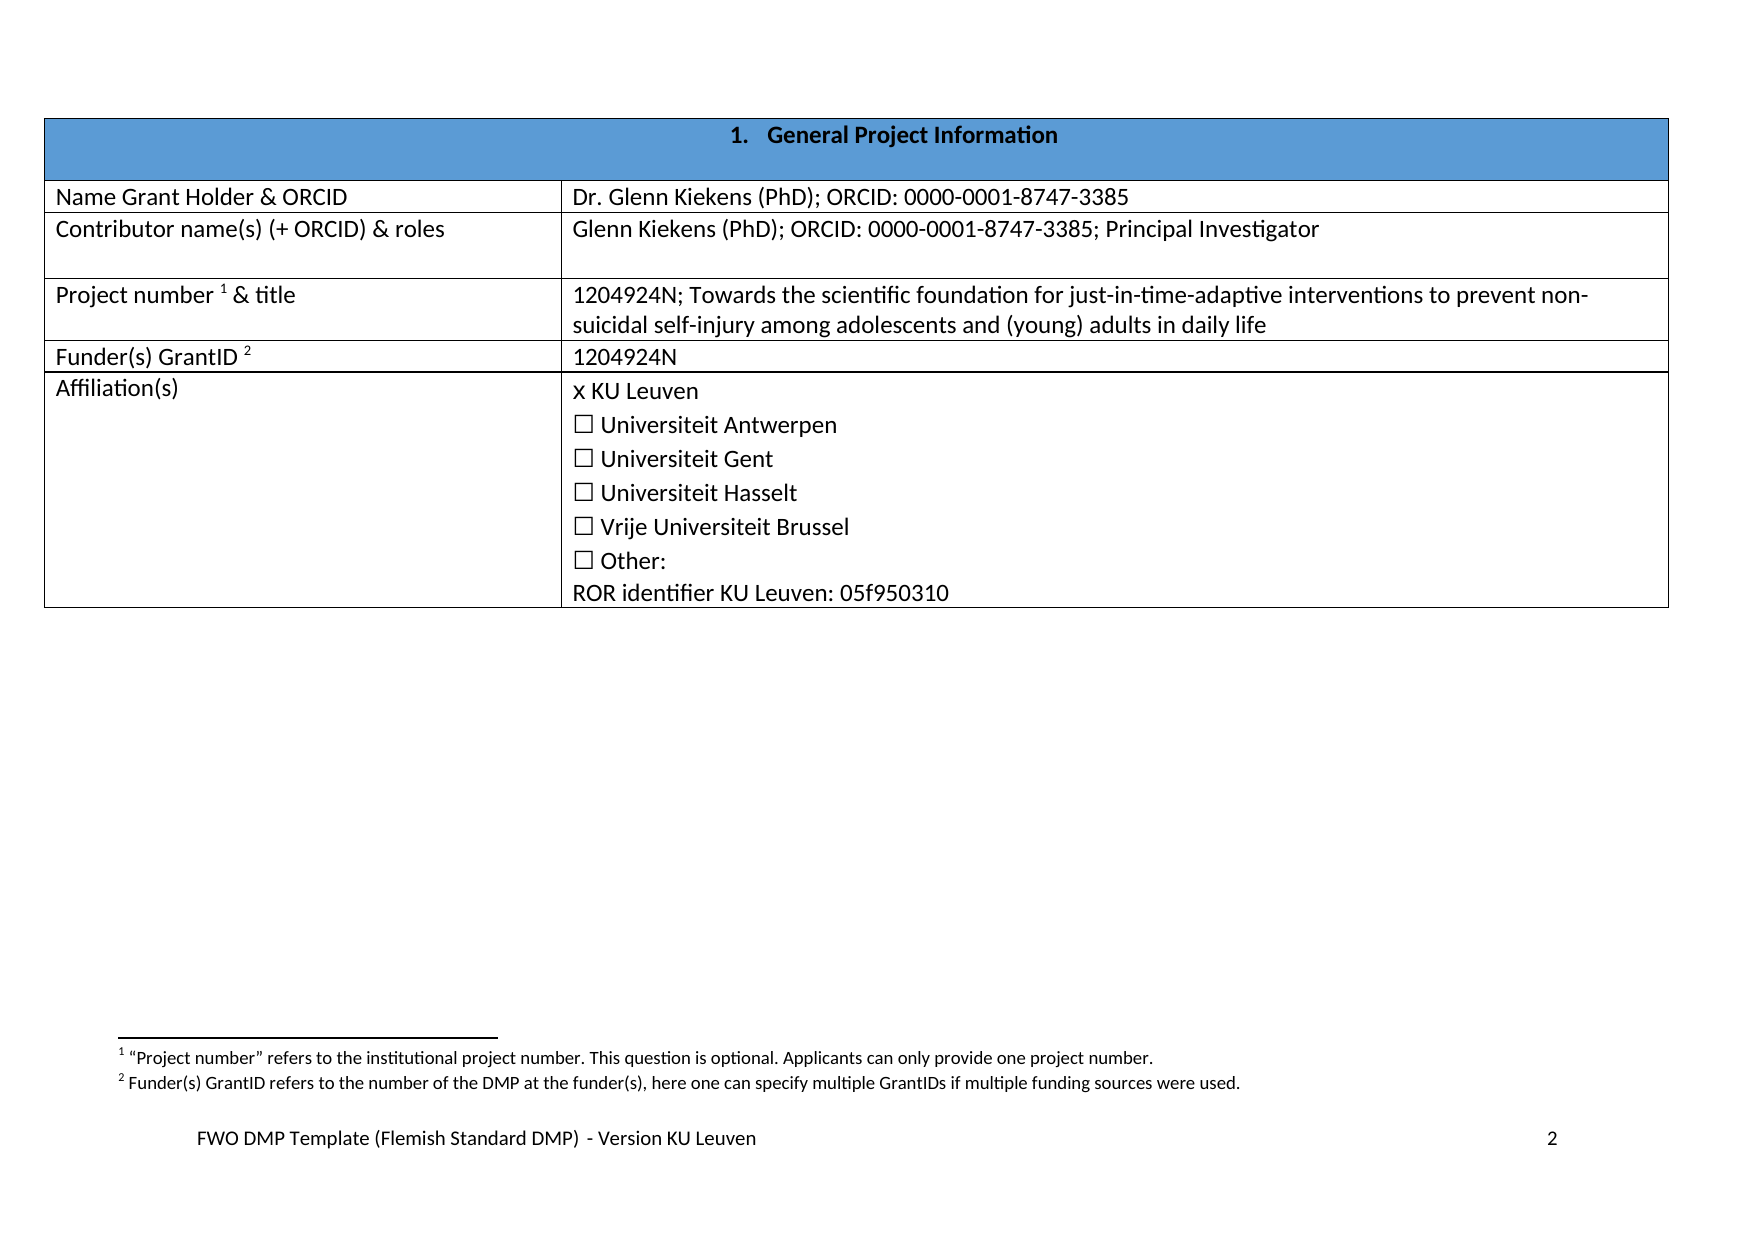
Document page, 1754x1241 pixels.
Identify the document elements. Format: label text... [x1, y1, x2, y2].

table_cell Affiliation(s) [45, 373, 561, 607]
table_cell 1204924N [562, 341, 1668, 371]
table_cell Name Grant Holder & ORCID [45, 181, 561, 212]
table_cell Funder(s) GrantID [45, 341, 561, 371]
table_header General Project Information [45, 119, 1668, 180]
table_cell Contributor name(s) (+ ORCID) & roles [45, 213, 561, 278]
table_cell Glenn Kiekens (PhD); ORCID: 0000-0001-8747-3385; Principal Investigator [562, 213, 1668, 278]
table_cell 1204924N; Towards the scientific foundation for just-in-time-adaptive interventions to prevent non-suicidal self-injury among adolescents and (young) adults in daily life [562, 279, 1668, 340]
table_cell x KU Leuven ☐ Universiteit Antwerpen ☐ Universiteit Gent ☐ Universiteit Hasselt ☐ Vrije Universiteit Brussel ☐ Other: ROR identifier KU Leuven: 05f950310 [562, 373, 1668, 607]
table_cell Project number & title [45, 279, 561, 340]
table_cell Dr. Glenn Kiekens (PhD); ORCID: 0000-0001-8747-3385 [562, 181, 1668, 212]
